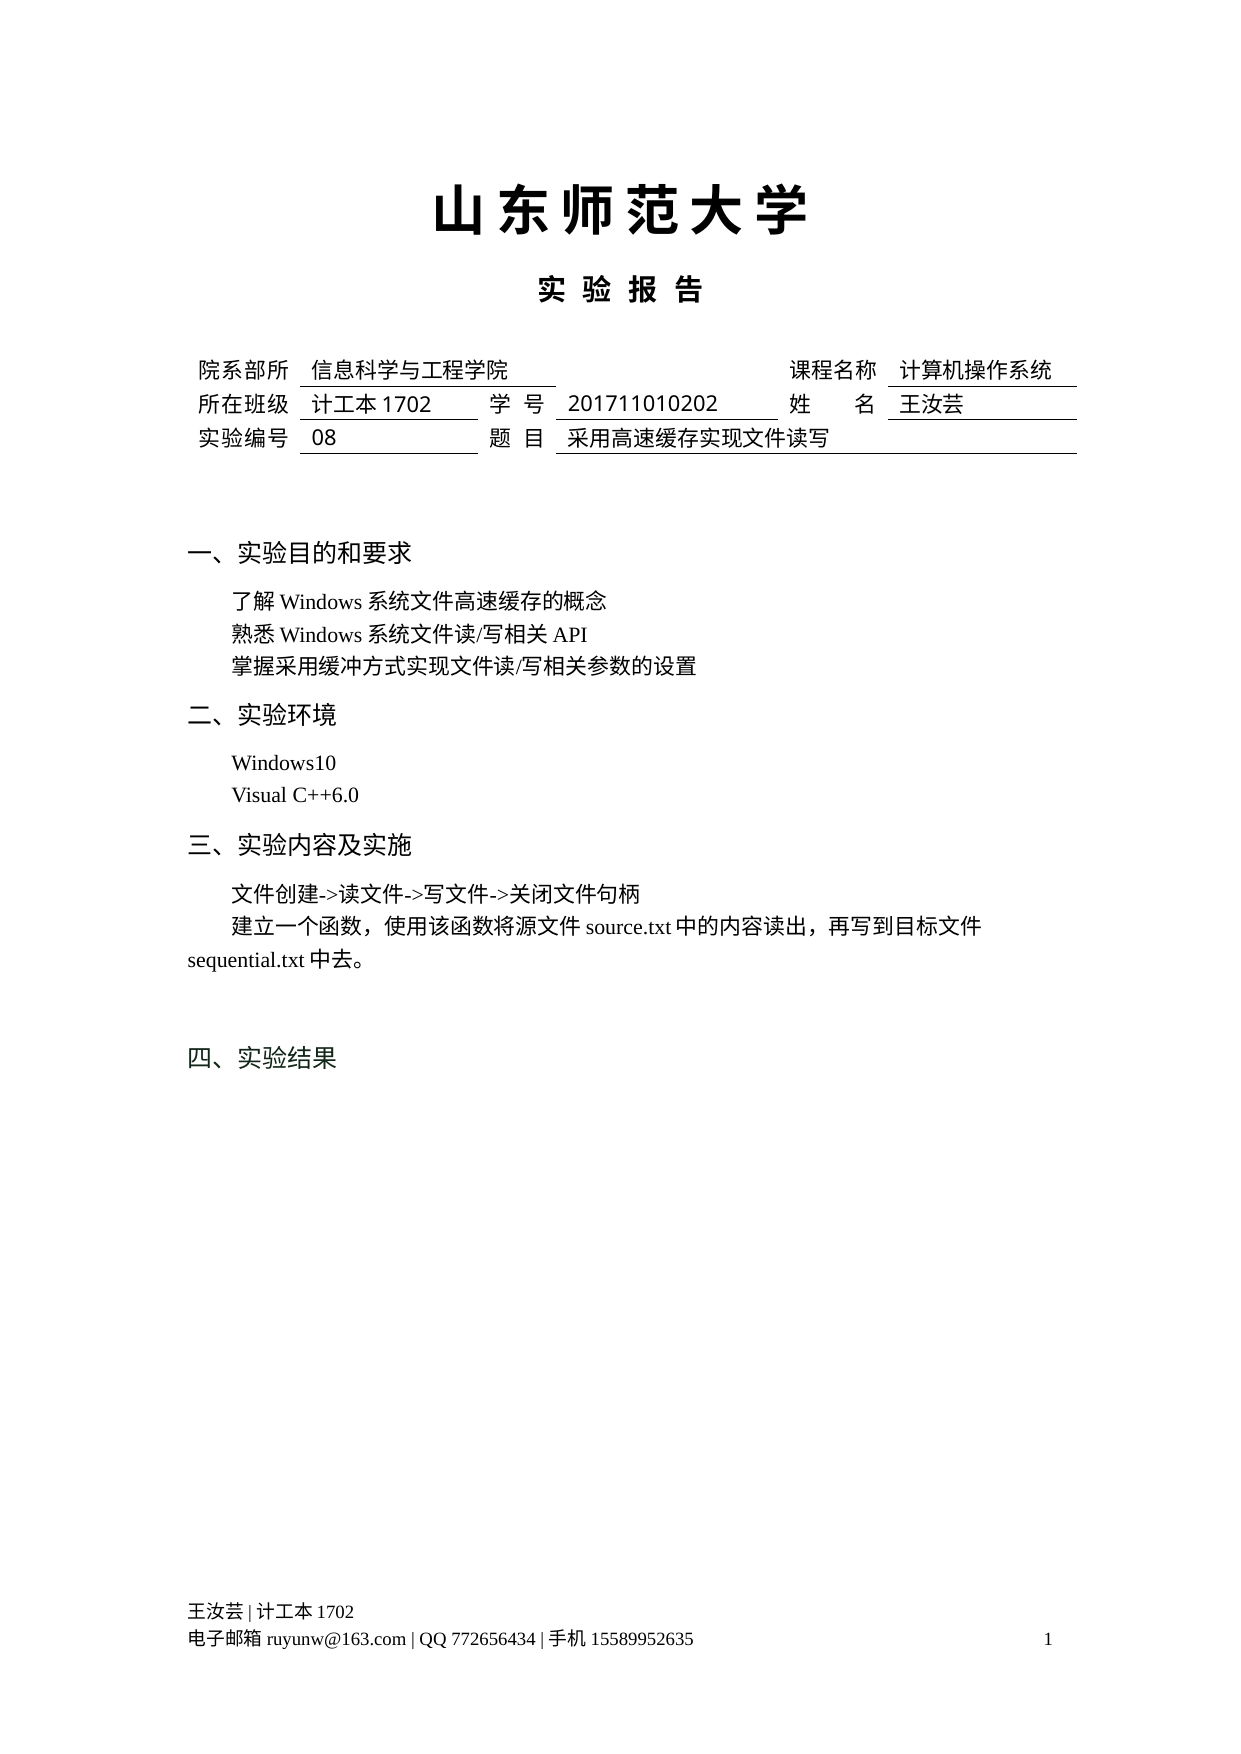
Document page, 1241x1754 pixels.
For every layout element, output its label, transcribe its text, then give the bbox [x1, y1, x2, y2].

table_cell 采用高速缓存实现文件读写 [556, 419, 1077, 453]
table_cell 所在班级 [188, 386, 300, 419]
text 山东师范大学 [187, 158, 1053, 256]
table_cell 王汝芸 [888, 387, 1077, 419]
text 四、实验结果 [187, 1039, 1053, 1075]
table_cell 201711010202 [556, 386, 778, 419]
text 一、实验目的和要求 [187, 519, 1053, 584]
text 实验报告 [187, 256, 1053, 321]
text 掌握采用缓冲方式实现文件读/写相关参数的设置 [187, 649, 1053, 681]
table_header 院系部所 [188, 353, 300, 386]
table_cell 08 [300, 420, 478, 453]
table_cell 姓名 [778, 386, 888, 419]
text 三、实验内容及实施 [187, 811, 1053, 876]
text 建立一个函数，使用该函数将源文件source.txt中的内容读出，再写到目标文件sequential.txt中去。 [187, 909, 1053, 974]
table_header 信息科学与工程学院 [300, 353, 556, 386]
text 二、实验环境 [187, 681, 1053, 746]
text 文件创建->读文件->写文件->关闭文件句柄 [187, 876, 1053, 909]
text Windows10 [187, 746, 1053, 779]
table_cell 实验编号 [188, 419, 300, 453]
table_cell 题目 [478, 419, 556, 453]
text 熟悉Windows系统文件读/写相关API [187, 616, 1053, 649]
table_header 课程名称 [556, 353, 888, 386]
table_cell 计工本1702 [300, 387, 478, 419]
table_cell 学号 [478, 387, 556, 419]
text 了解Windows系统文件高速缓存的概念 [187, 584, 1053, 616]
table_header 计算机操作系统 [888, 353, 1077, 386]
text Visual C++6.0 [187, 779, 1053, 811]
